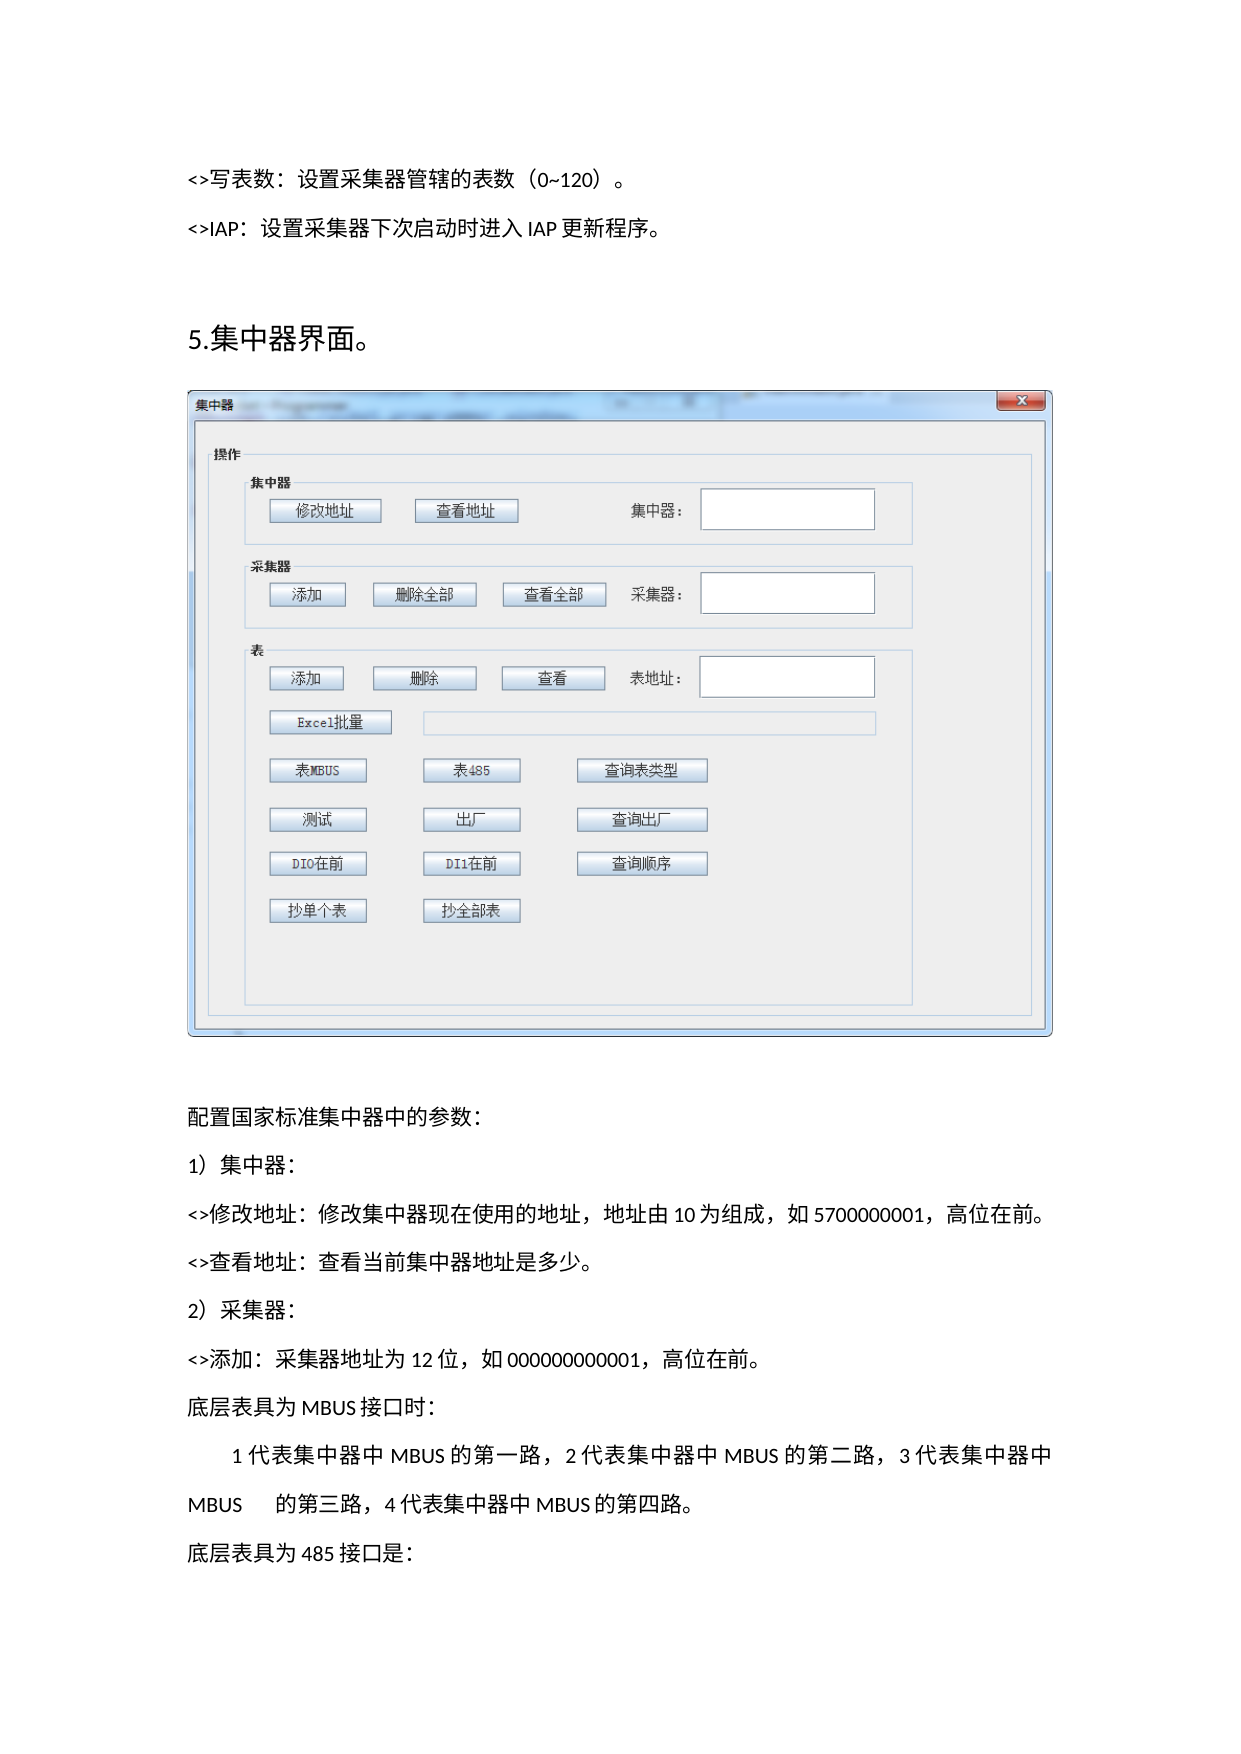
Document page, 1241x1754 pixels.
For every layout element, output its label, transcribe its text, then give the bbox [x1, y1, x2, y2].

text <>查看地址：查看当前集中器地址是多少。 [187, 1245, 1053, 1277]
text <>IAP：设置采集器下次启动时进入IAP更新程序。 [187, 210, 1053, 243]
text 1）集中器： [187, 1148, 1053, 1181]
text 2）采集器： [187, 1293, 1053, 1326]
picture [187, 390, 1053, 1037]
text 配置国家标准集中器中的参数： [187, 1100, 1053, 1132]
text 底层表具为MBUS接口时： [187, 1390, 1053, 1422]
text <>添加：采集器地址为12位，如000000000001，高位在前。 [187, 1341, 1053, 1374]
text <>修改地址：修改集中器现在使用的地址，地址由10为组成，如5700000001，高位在前。 [187, 1196, 1053, 1229]
text 5.集中器界面。 [187, 304, 1053, 369]
text <>写表数：设置采集器管辖的表数（0~120）。 [187, 162, 1053, 194]
text 底层表具为485接口是： [187, 1535, 1053, 1568]
text 1代表集中器中MBUS的第一路，2代表集中器中MBUS的第二路，3代表集中器中MBUS 的第三路，4代表集中器中MBUS的第四路。 [187, 1438, 1053, 1519]
